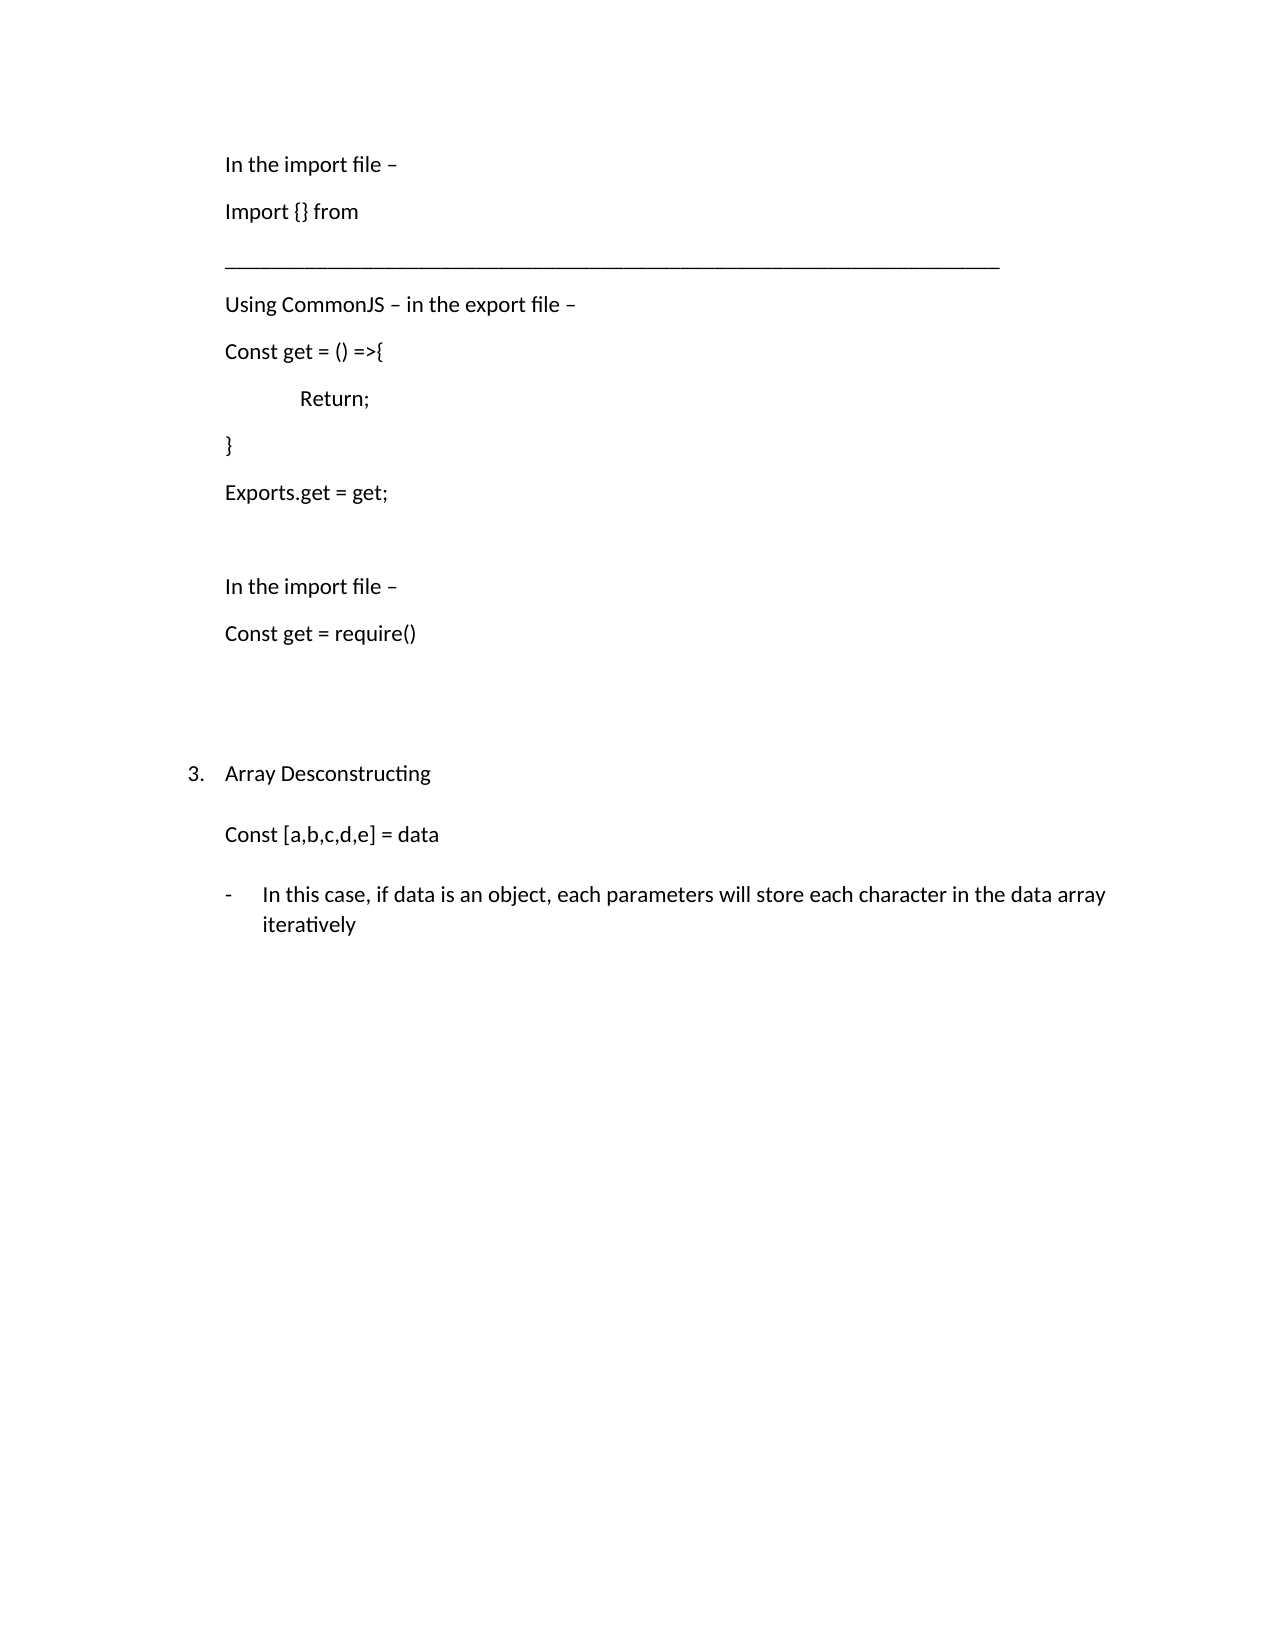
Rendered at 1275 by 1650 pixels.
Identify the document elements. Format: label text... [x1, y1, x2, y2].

text In the import file – [150, 572, 1125, 600]
list Const [a,b,c,d,e] = data [225, 820, 1125, 848]
list In this case, if data is an object, each parameters will store each character in the data array iteratively [225, 880, 1125, 938]
text Exports.get = get; [225, 478, 1125, 506]
text Using CommonJS – in the export file – [225, 291, 1125, 319]
text In the import file – [150, 150, 1125, 178]
text } [225, 431, 1125, 459]
text ____________________________________________________________________ [225, 244, 1125, 272]
text Const get = require() [150, 619, 1125, 647]
text Const get = () =>{ [225, 337, 1125, 366]
text Import {} from [225, 197, 1125, 225]
list Array Desconstructing [187, 759, 1125, 787]
text Return; [225, 384, 1125, 412]
